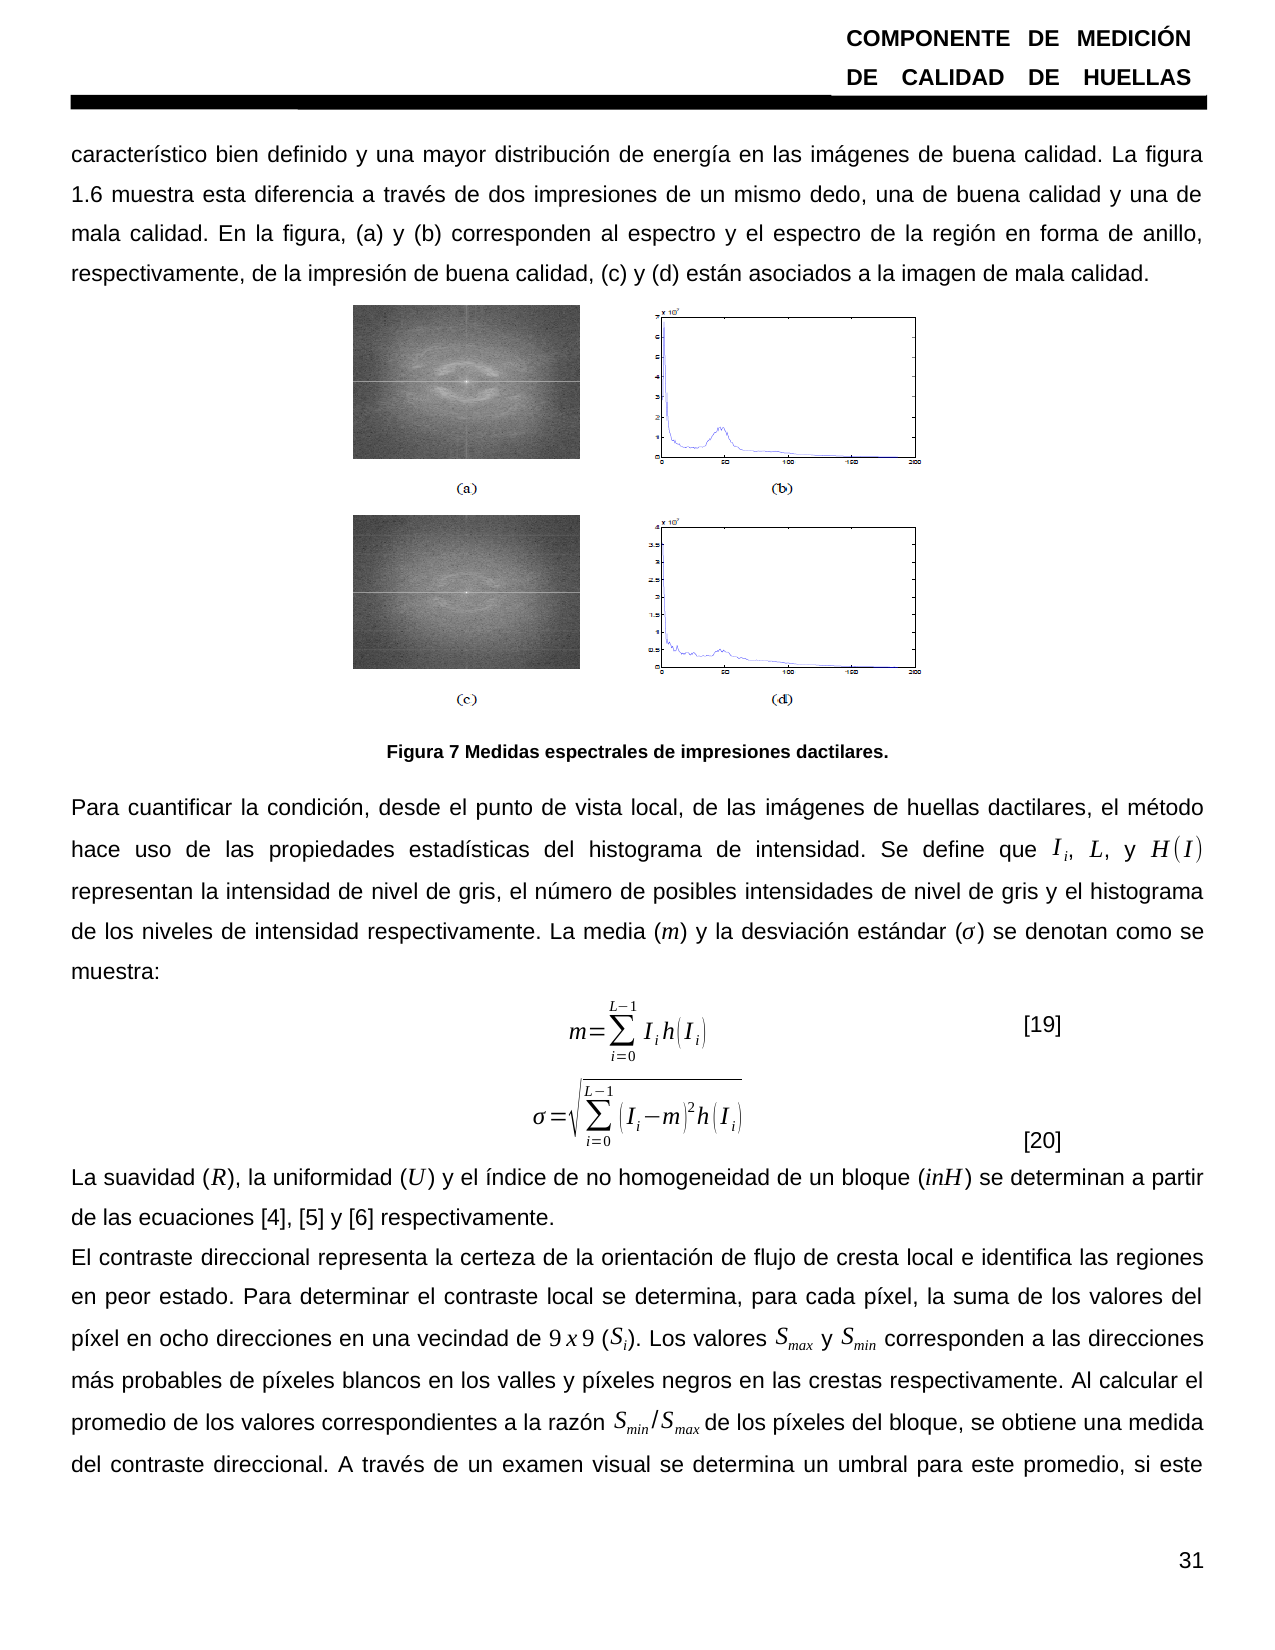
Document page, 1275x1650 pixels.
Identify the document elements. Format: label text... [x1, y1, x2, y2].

text Figura 7 Medidas espectrales de impresiones dactilares. [71, 741, 1204, 762]
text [71, 141, 1204, 286]
text La suavidad (), la uniformidad () y el índice de no homogeneidad de un bloque () se determinan a partir de las ecuaciones [4], [5] y [6] respectivamente. [71, 1163, 1204, 1231]
text Para cuantificar la condición, desde el punto de vista local, de las imágenes de huellas dactilares, el método hace uso de las propiedades estadísticas del histograma de intensidad. Se define que , , y representan la intensidad de nivel de gris, el número de posibles intensidades de nivel de gris y el histograma de los niveles de intensidad respectivamente. La media () y la desviación estándar () se denotan como se muestra: [71, 794, 1204, 984]
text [71, 1244, 1204, 1477]
picture [343, 299, 932, 711]
